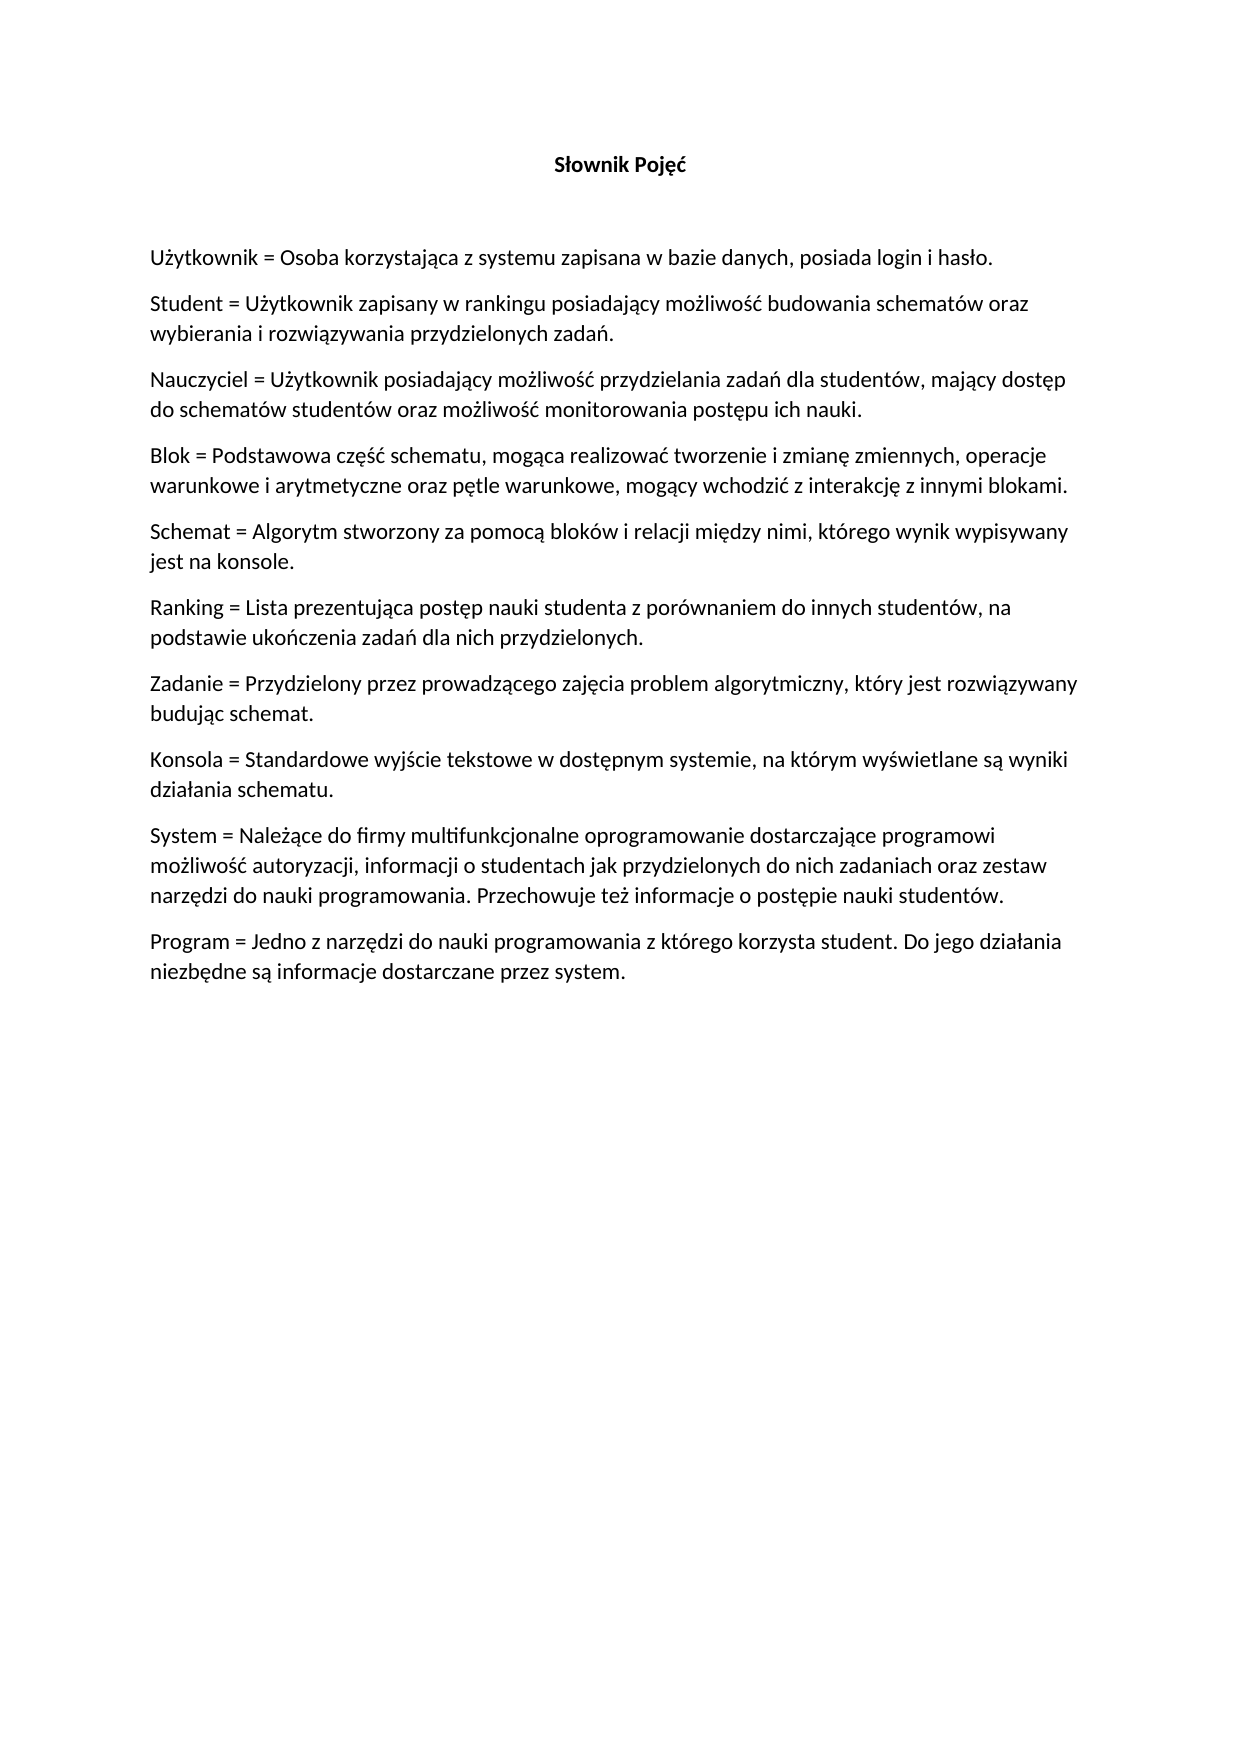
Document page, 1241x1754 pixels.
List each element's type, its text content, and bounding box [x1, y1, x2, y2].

text Użytkownik = Osoba korzystająca z systemu zapisana w bazie danych, posiada login i hasło. [150, 243, 1090, 271]
text Konsola = Standardowe wyjście tekstowe w dostępnym systemie, na którym wyświetlane są wyniki działania schematu. [150, 745, 1090, 803]
text Student = Użytkownik zapisany w rankingu posiadający możliwość budowania schematów oraz wybierania i rozwiązywania przydzielonych zadań. [150, 289, 1090, 347]
text Schemat = Algorytm stworzony za pomocą bloków i relacji między nimi, którego wynik wypisywany jest na konsole. [150, 517, 1090, 575]
text Nauczyciel = Użytkownik posiadający możliwość przydzielania zadań dla studentów, mający dostęp do schematów studentów oraz możliwość monitorowania postępu ich nauki. [150, 365, 1090, 423]
text Blok = Podstawowa część schematu, mogąca realizować tworzenie i zmianę zmiennych, operacje warunkowe i arytmetyczne oraz pętle warunkowe, mogący wchodzić z interakcję z innymi blokami. [150, 441, 1090, 499]
text Słownik Pojęć [150, 150, 1090, 178]
text System = Należące do firmy multifunkcjonalne oprogramowanie dostarczające programowi możliwość autoryzacji, informacji o studentach jak przydzielonych do nich zadaniach oraz zestaw narzędzi do nauki programowania. Przechowuje też informacje o postępie nauki studentów. [150, 821, 1090, 909]
text Ranking = Lista prezentująca postęp nauki studenta z porównaniem do innych studentów, na podstawie ukończenia zadań dla nich przydzielonych. [150, 593, 1090, 651]
text Program = Jedno z narzędzi do nauki programowania z którego korzysta student. Do jego działania niezbędne są informacje dostarczane przez system. [150, 927, 1090, 985]
text Zadanie = Przydzielony przez prowadzącego zajęcia problem algorytmiczny, który jest rozwiązywany budując schemat. [150, 669, 1090, 727]
